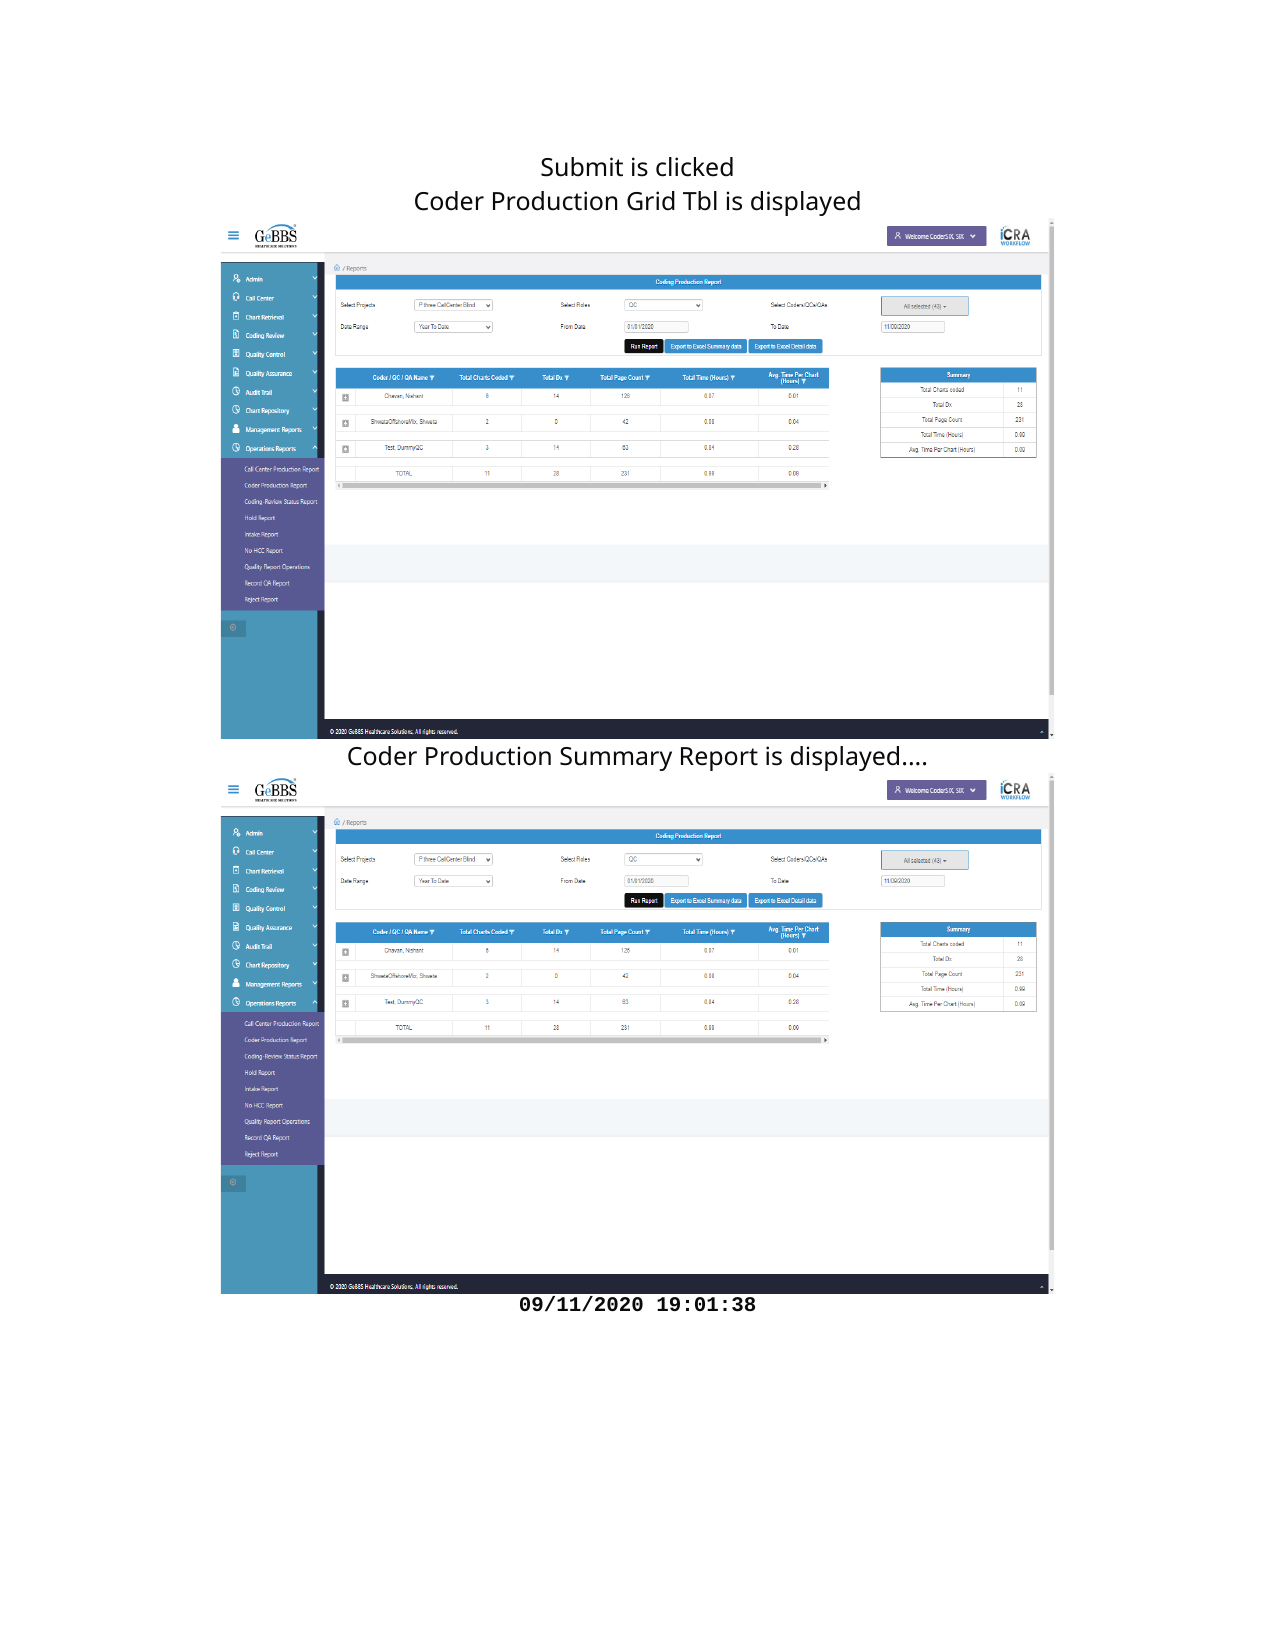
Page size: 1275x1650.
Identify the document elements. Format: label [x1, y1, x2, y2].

picture [220, 218, 1055, 739]
picture [220, 773, 1055, 1294]
text [150, 150, 1125, 1317]
